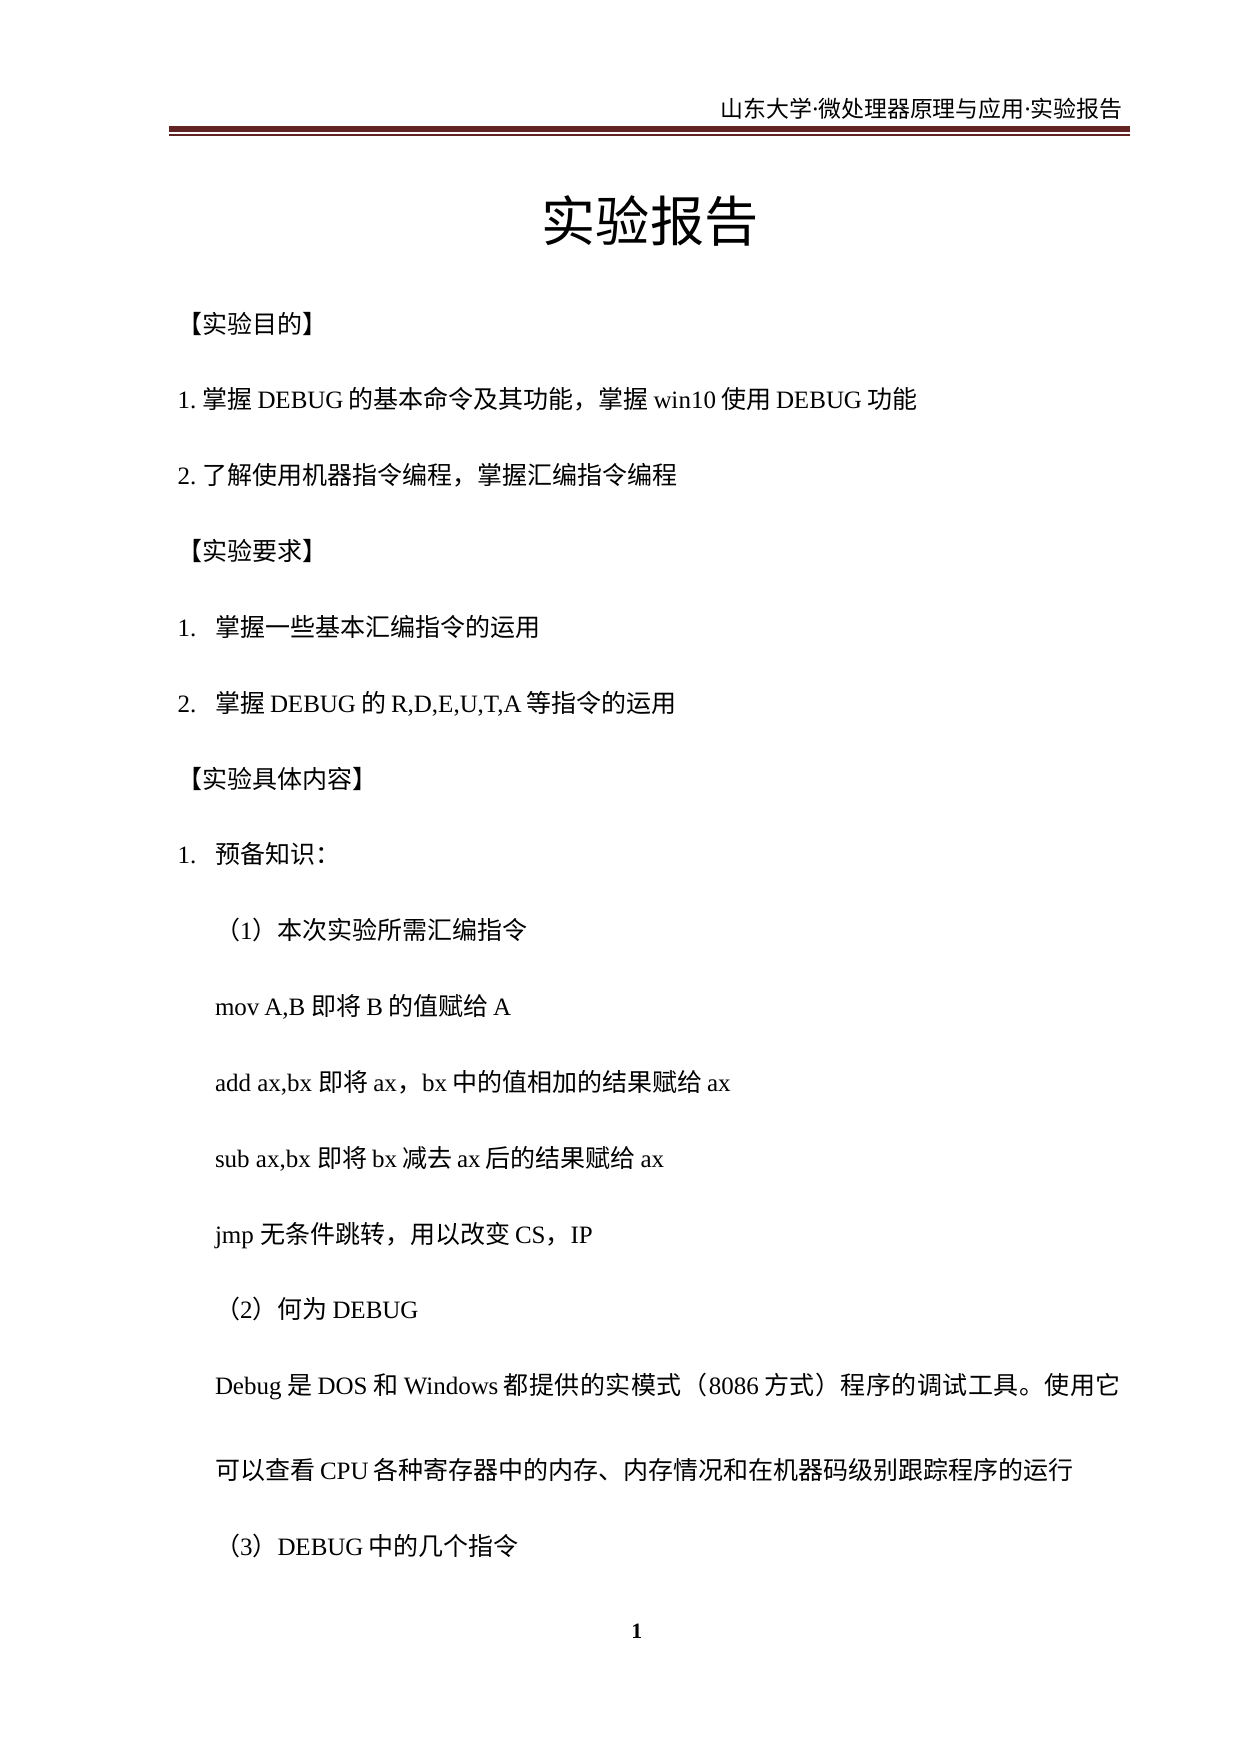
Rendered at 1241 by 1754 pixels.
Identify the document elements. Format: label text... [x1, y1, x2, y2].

list jmp 无条件跳转，用以改变CS，IP [215, 1200, 1122, 1265]
list sub ax,bx 即将bx减去ax后的结果赋给ax [215, 1124, 1122, 1189]
text 2. 了解使用机器指令编程，掌握汇编指令编程 [177, 441, 1122, 506]
list （1）本次实验所需汇编指令 [215, 896, 1122, 961]
text 1. 掌握DEBUG的基本命令及其功能，掌握win10使用DEBUG功能 [177, 366, 1122, 431]
list 掌握DEBUG的R,D,E,U,T,A等指令的运用 [177, 669, 1122, 734]
list （3）DEBUG中的几个指令 [215, 1512, 1122, 1577]
list 预备知识： [177, 821, 1122, 886]
list add ax,bx 即将ax，bx中的值相加的结果赋给ax [215, 1048, 1122, 1113]
text 【实验要求】 [177, 517, 1122, 582]
text 实验报告 [177, 169, 1122, 266]
list Debug是DOS和Windows都提供的实模式（8086方式）程序的调试工具。使用它可以查看CPU各种寄存器中的内存、内存情况和在机器码级别跟踪程序的运行 [215, 1351, 1122, 1501]
list 掌握一些基本汇编指令的运用 [177, 593, 1122, 658]
text 【实验具体内容】 [177, 745, 1122, 810]
text 【实验目的】 [177, 290, 1122, 355]
list mov A,B 即将B的值赋给A [215, 972, 1122, 1037]
list （2）何为DEBUG [215, 1276, 1122, 1341]
